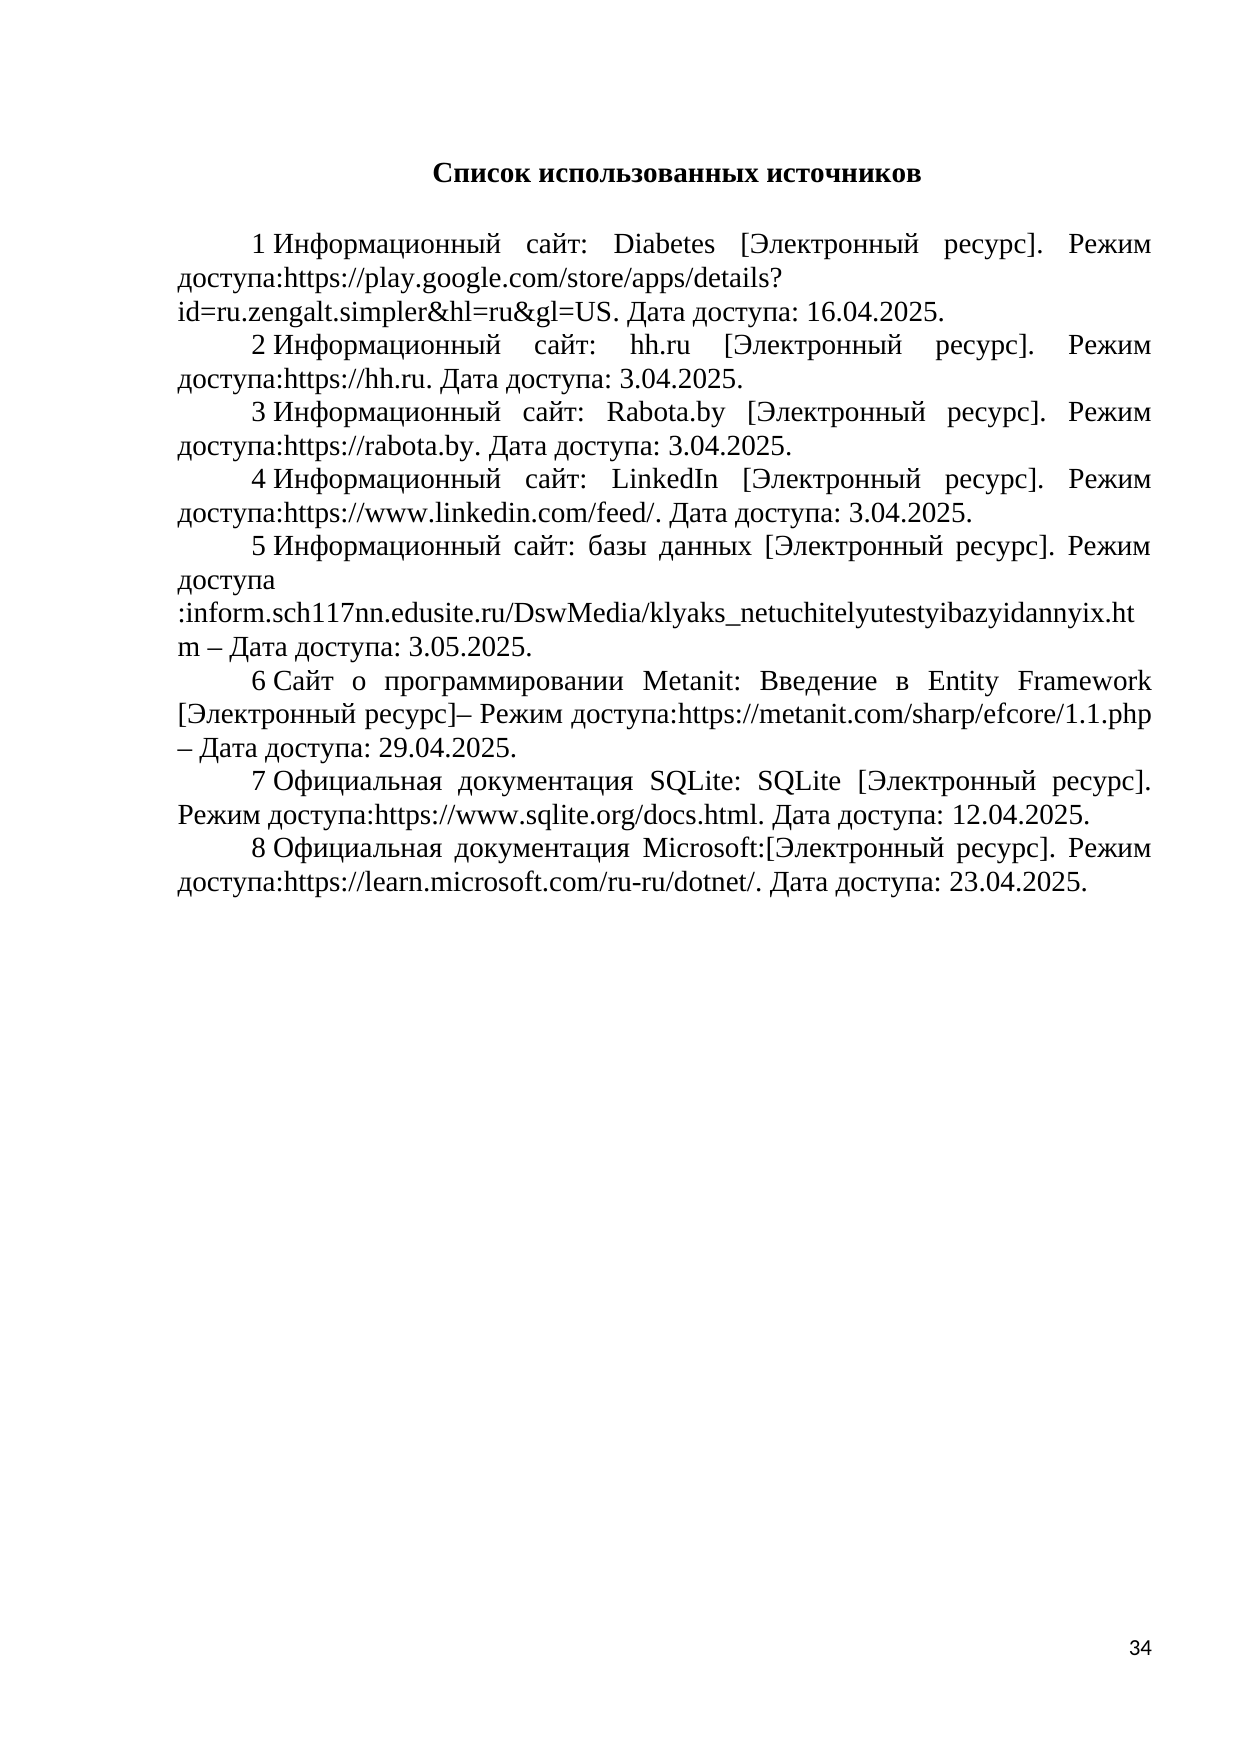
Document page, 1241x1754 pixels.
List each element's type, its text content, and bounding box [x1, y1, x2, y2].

list Официальная документация Microsoft:[Электронный ресурс]. Режим доступа:https://learn.microsoft.com/ru-ru/dotnet/. Дата доступа: 23.04.2025. [177, 830, 1152, 897]
list Сайт о программировании Metanit: Введение в Entity Framework [Электронный ресурс]– Режим доступа:https://metanit.com/sharp/efcore/1.1.php – Дата доступа: 29.04.2025. [177, 663, 1152, 763]
subtitle Список использованных источников [202, 156, 1152, 189]
list Информационный сайт: базы данных [Электронный ресурс]. Режим доступа:inform.sch117nn.edusite.ru/DswMedia/klyaks_netuchitelyutestyibazyidannyix.htm – Дата доступа: 3.05.2025. [177, 528, 1152, 663]
list Информационный сайт: Diabetes [Электронный ресурс]. Режим доступа:https://play.google.com/store/apps/details?id=ru.zengalt.simpler&hl=ru&gl=US. Дата доступа: 16.04.2025. [177, 227, 1152, 327]
list Информационный сайт: hh.ru [Электронный ресурс]. Режим доступа:https://hh.ru. Дата доступа: 3.04.2025. [177, 327, 1152, 394]
list Информационный сайт: LinkedIn [Электронный ресурс]. Режим доступа:https://www.linkedin.com/feed/. Дата доступа: 3.04.2025. [177, 461, 1152, 528]
list Официальная документация SQLite: SQLite [Электронный ресурс]. Режим доступа:https://www.sqlite.org/docs.html. Дата доступа: 12.04.2025. [177, 763, 1152, 830]
list Информационный сайт: Rabota.by [Электронный ресурс]. Режим доступа:https://rabota.by. Дата доступа: 3.04.2025. [177, 394, 1152, 461]
